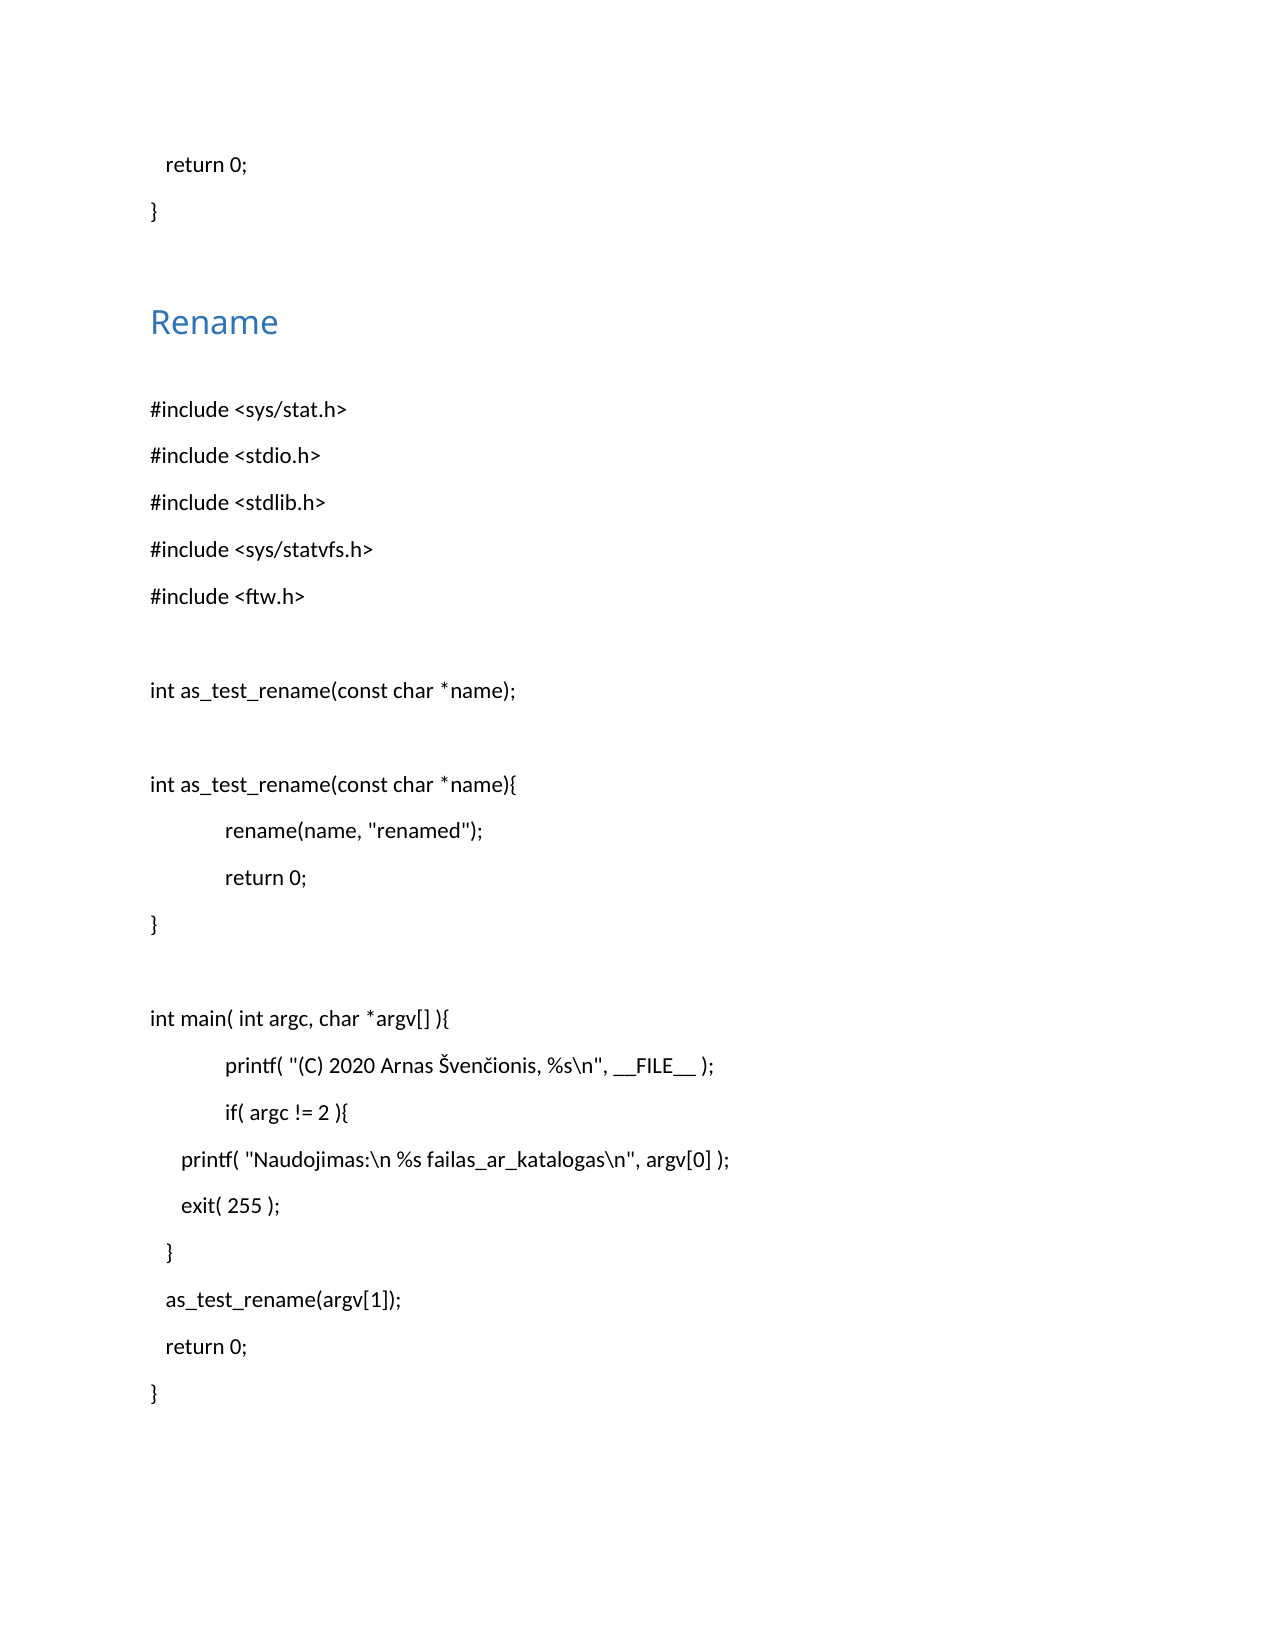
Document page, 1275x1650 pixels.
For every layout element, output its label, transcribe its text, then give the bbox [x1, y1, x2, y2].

text #include <sys/statvfs.h> [150, 535, 1125, 563]
text return 0; [150, 150, 1125, 178]
text int as_test_rename(const char *name){ [150, 770, 1125, 798]
text } [150, 910, 1125, 938]
text as_test_rename(argv[1]); [150, 1285, 1125, 1313]
text #include <stdlib.h> [150, 488, 1125, 517]
text } [150, 1379, 1125, 1407]
text #include <ftw.h> [150, 582, 1125, 610]
text printf( "Naudojimas:\n %s failas_ar_katalogas\n", argv[0] ); [150, 1145, 1125, 1173]
text exit( 255 ); [150, 1192, 1125, 1220]
text } [150, 1238, 1125, 1267]
text int main( int argc, char *argv[] ){ [150, 1004, 1125, 1032]
text return 0; [150, 863, 1125, 892]
text return 0; [150, 1332, 1125, 1360]
text } [150, 197, 1125, 225]
text #include <sys/stat.h> [150, 395, 1125, 423]
subtitle Rename [150, 299, 1125, 344]
text rename(name, "renamed"); [150, 817, 1125, 845]
text int as_test_rename(const char *name); [150, 676, 1125, 704]
text if( argc != 2 ){ [150, 1098, 1125, 1126]
text #include <stdio.h> [150, 442, 1125, 470]
text printf( "(C) 2020 Arnas Švenčionis, %s\n", __FILE__ ); [150, 1051, 1125, 1079]
